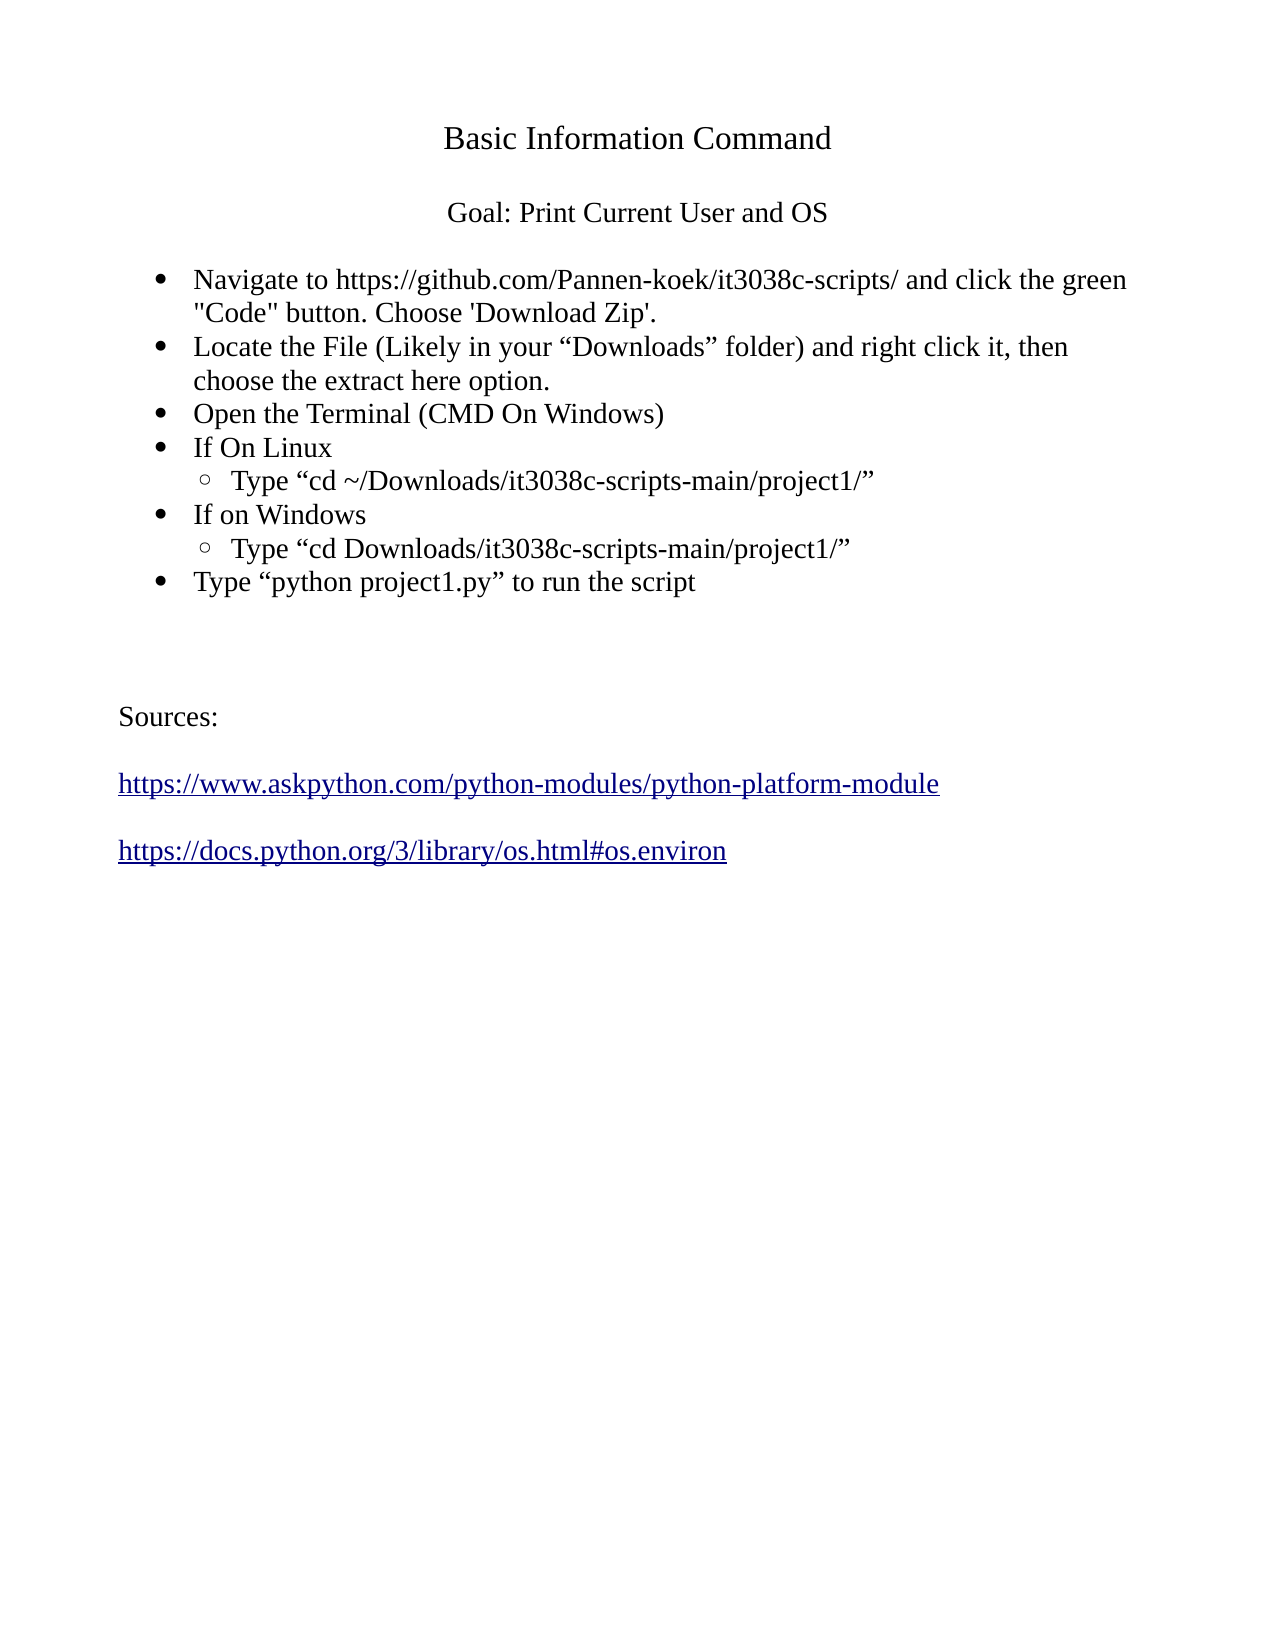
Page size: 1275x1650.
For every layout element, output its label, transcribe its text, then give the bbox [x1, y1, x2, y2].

list Type “cd ~/Downloads/it3038c-scripts-main/project1/” [193, 463, 1157, 497]
list Open the Terminal (CMD On Windows) [156, 396, 1157, 430]
text https://www.askpython.com/python-modules/python-platform-module [118, 766, 1157, 799]
text Sources: [118, 699, 1157, 732]
list If on Windows [156, 497, 1157, 531]
text Basic Information Command [118, 118, 1157, 156]
list Locate the File (Likely in your “Downloads” folder) and right click it, then choose the extract here option. [156, 329, 1157, 396]
list Type “cd Downloads/it3038c-scripts-main/project1/” [193, 531, 1157, 564]
list If On Linux [156, 430, 1157, 463]
text https://docs.python.org/3/library/os.html#os.environ [118, 833, 1157, 866]
text Goal: Print Current User and OS [118, 195, 1157, 228]
list Type “python project1.py” to run the script [156, 564, 1157, 598]
list Navigate to https://github.com/Pannen-koek/it3038c-scripts/ and click the green "Code" button. Choose 'Download Zip'. [156, 262, 1157, 329]
